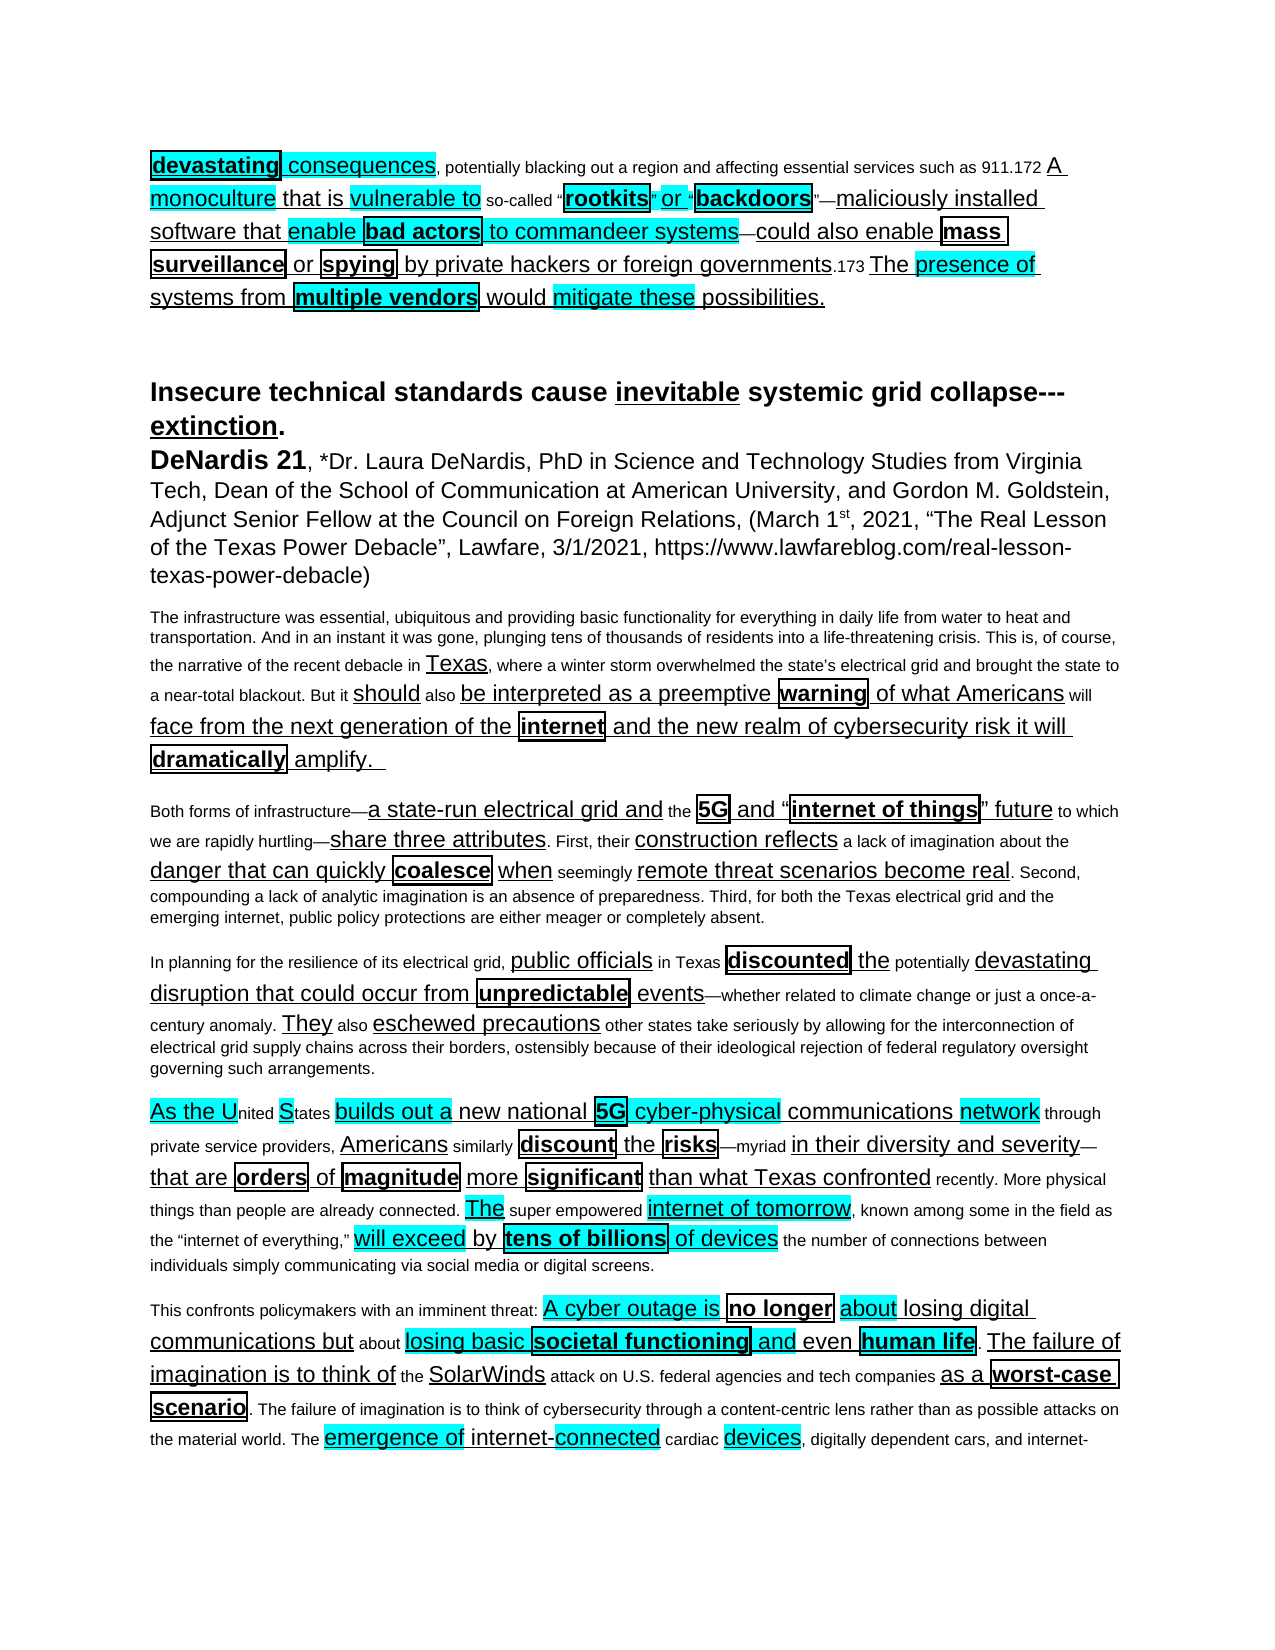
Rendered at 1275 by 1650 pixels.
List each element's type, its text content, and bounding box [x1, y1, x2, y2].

text The infrastructure was essential, ubiquitous and providing basic functionality for everything in daily life from water to heat and transportation. And in an instant it was gone, plunging tens of thousands of residents into a life-threatening crisis. This is, of course, the narrative of the recent debacle in Texas, where a winter storm overwhelmed the state’s electrical grid and brought the state to a near-total blackout. But it should also be interpreted as a preemptive warning of what Americans will face from the next generation of the internet and the new realm of cybersecurity risk it will dramatically amplify. [150, 608, 1125, 774]
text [150, 150, 1125, 312]
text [150, 1293, 1125, 1450]
text As the United States builds out a new national 5G cyber-physical communications network through private service providers, Americans similarly discount the risks—myriad in their diversity and severity—that are orders of magnitude more significant than what Texas confronted recently. More physical things than people are already connected. The super empowered internet of tomorrow, known among some in the field as the “internet of everything,” will exceed by tens of billions of devices the number of connections between individuals simply communicating via social media or digital screens. [150, 1096, 1125, 1274]
text Both forms of infrastructure—a state-run electrical grid and the 5G and “internet of things” future to which we are rapidly hurtling—share three attributes. First, their construction reflects a lack of imagination about the danger that can quickly coalesce when seemingly remote threat scenarios become real. Second, compounding a lack of analytic imagination is an absence of preparedness. Third, for both the Texas electrical grid and the emerging internet, public policy protections are either meager or completely absent. [150, 794, 1125, 927]
subtitle Insecure technical standards cause inevitable systemic grid collapse---extinction. [150, 376, 1125, 441]
text DeNardis 21, *Dr. Laura DeNardis, PhD in Science and Technology Studies from Virginia Tech, Dean of the School of Communication at American University, and Gordon M. Goldstein, Adjunct Senior Fellow at the Council on Foreign Relations, (March 1st, 2021, “The Real Lesson of the Texas Power Debacle”, Lawfare, 3/1/2021, https://www.lawfareblog.com/real-lesson-texas-power-debacle) [150, 444, 1125, 589]
text In planning for the resilience of its electrical grid, public officials in Texas discounted the potentially devastating disruption that could occur from unpredictable events—whether related to climate change or just a once-a-century anomaly. They also eschewed precautions other states take seriously by allowing for the interconnection of electrical grid supply chains across their borders, ostensibly because of their ideological rejection of federal regulatory oversight governing such arrangements. [150, 945, 1125, 1078]
